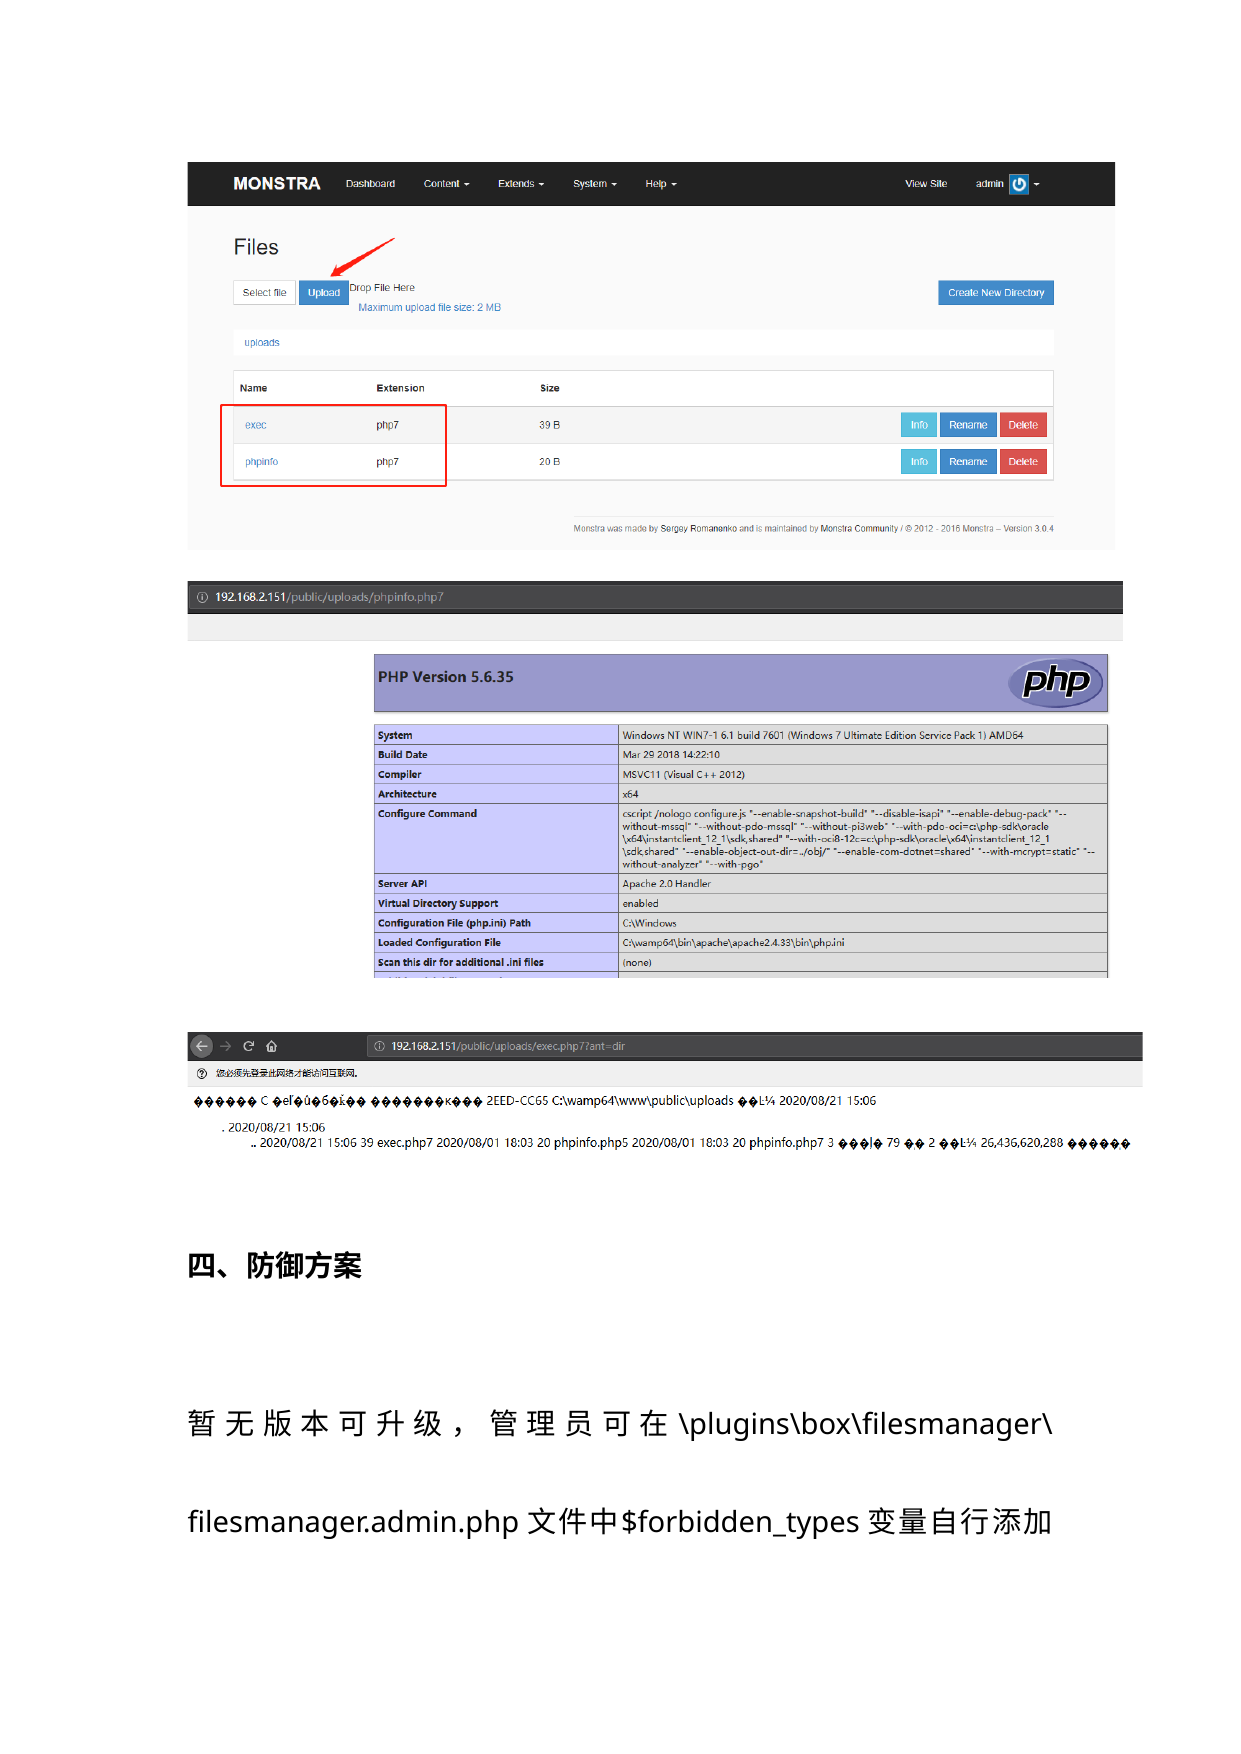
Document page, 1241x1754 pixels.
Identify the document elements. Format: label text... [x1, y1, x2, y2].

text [187, 1390, 1053, 1552]
picture [187, 162, 1116, 550]
picture [187, 581, 1123, 978]
subtitle 四、防御方案 [187, 1231, 1053, 1296]
picture [187, 1032, 1143, 1192]
